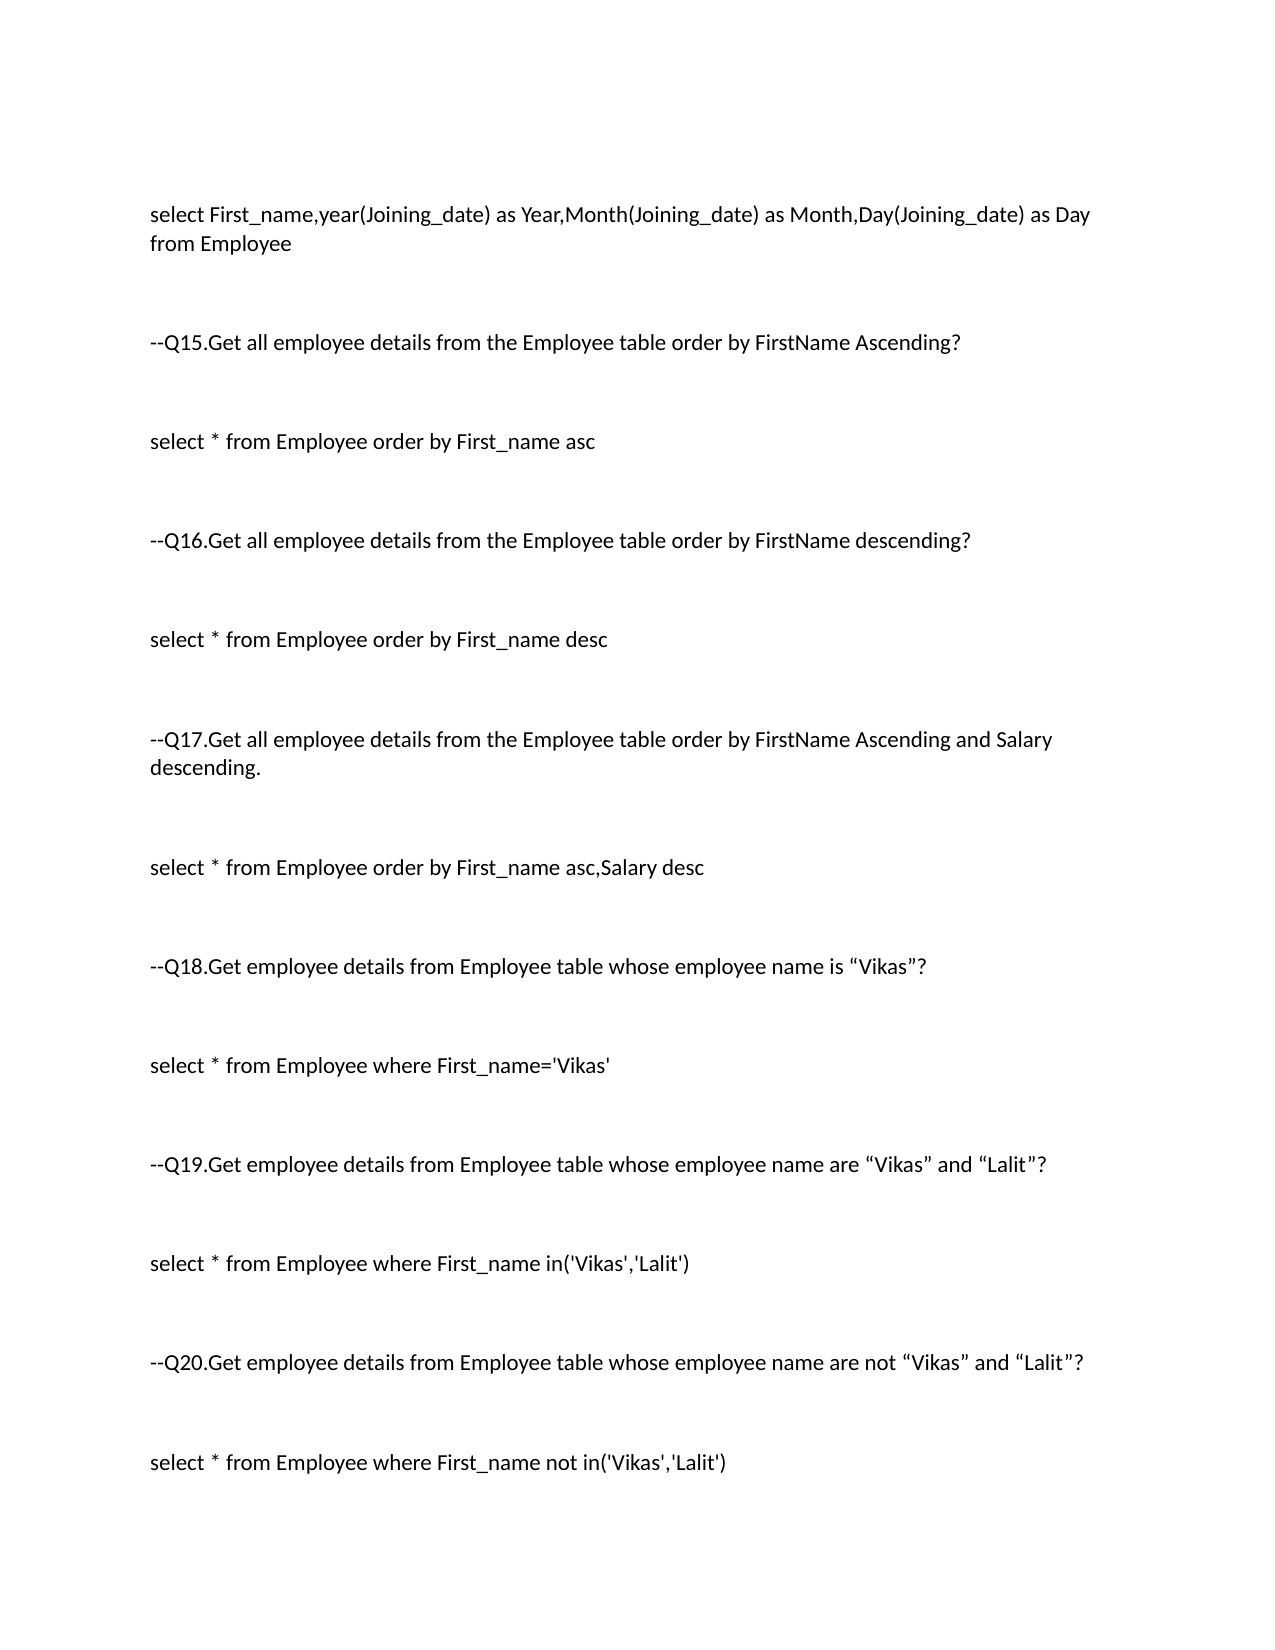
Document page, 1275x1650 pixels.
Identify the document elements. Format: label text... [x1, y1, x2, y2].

text --Q20.Get employee details from Employee table whose employee name are not “Vikas” and “Lalit”? [150, 1348, 1125, 1377]
text --Q19.Get employee details from Employee table whose employee name are “Vikas” and “Lalit”? [150, 1149, 1125, 1178]
text select * from Employee order by First_name asc,Salary desc [150, 852, 1125, 881]
text --Q16.Get all employee details from the Employee table order by FirstName descending? [150, 526, 1125, 554]
text --Q18.Get employee details from Employee table whose employee name is “Vikas”? [150, 951, 1125, 980]
text select * from Employee where First_name not in('Vikas','Lalit') [150, 1447, 1125, 1476]
text --Q15.Get all employee details from the Employee table order by FirstName Ascending? [150, 327, 1125, 356]
text select * from Employee order by First_name desc [150, 625, 1125, 654]
text select * from Employee order by First_name asc [150, 427, 1125, 455]
text select First_name,year(Joining_date) as Year,Month(Joining_date) as Month,Day(Joining_date) as Day from Employee [150, 199, 1125, 257]
text select * from Employee where First_name='Vikas' [150, 1050, 1125, 1079]
text select * from Employee where First_name in('Vikas','Lalit') [150, 1249, 1125, 1277]
text --Q17.Get all employee details from the Employee table order by FirstName Ascending and Salary descending. [150, 724, 1125, 782]
